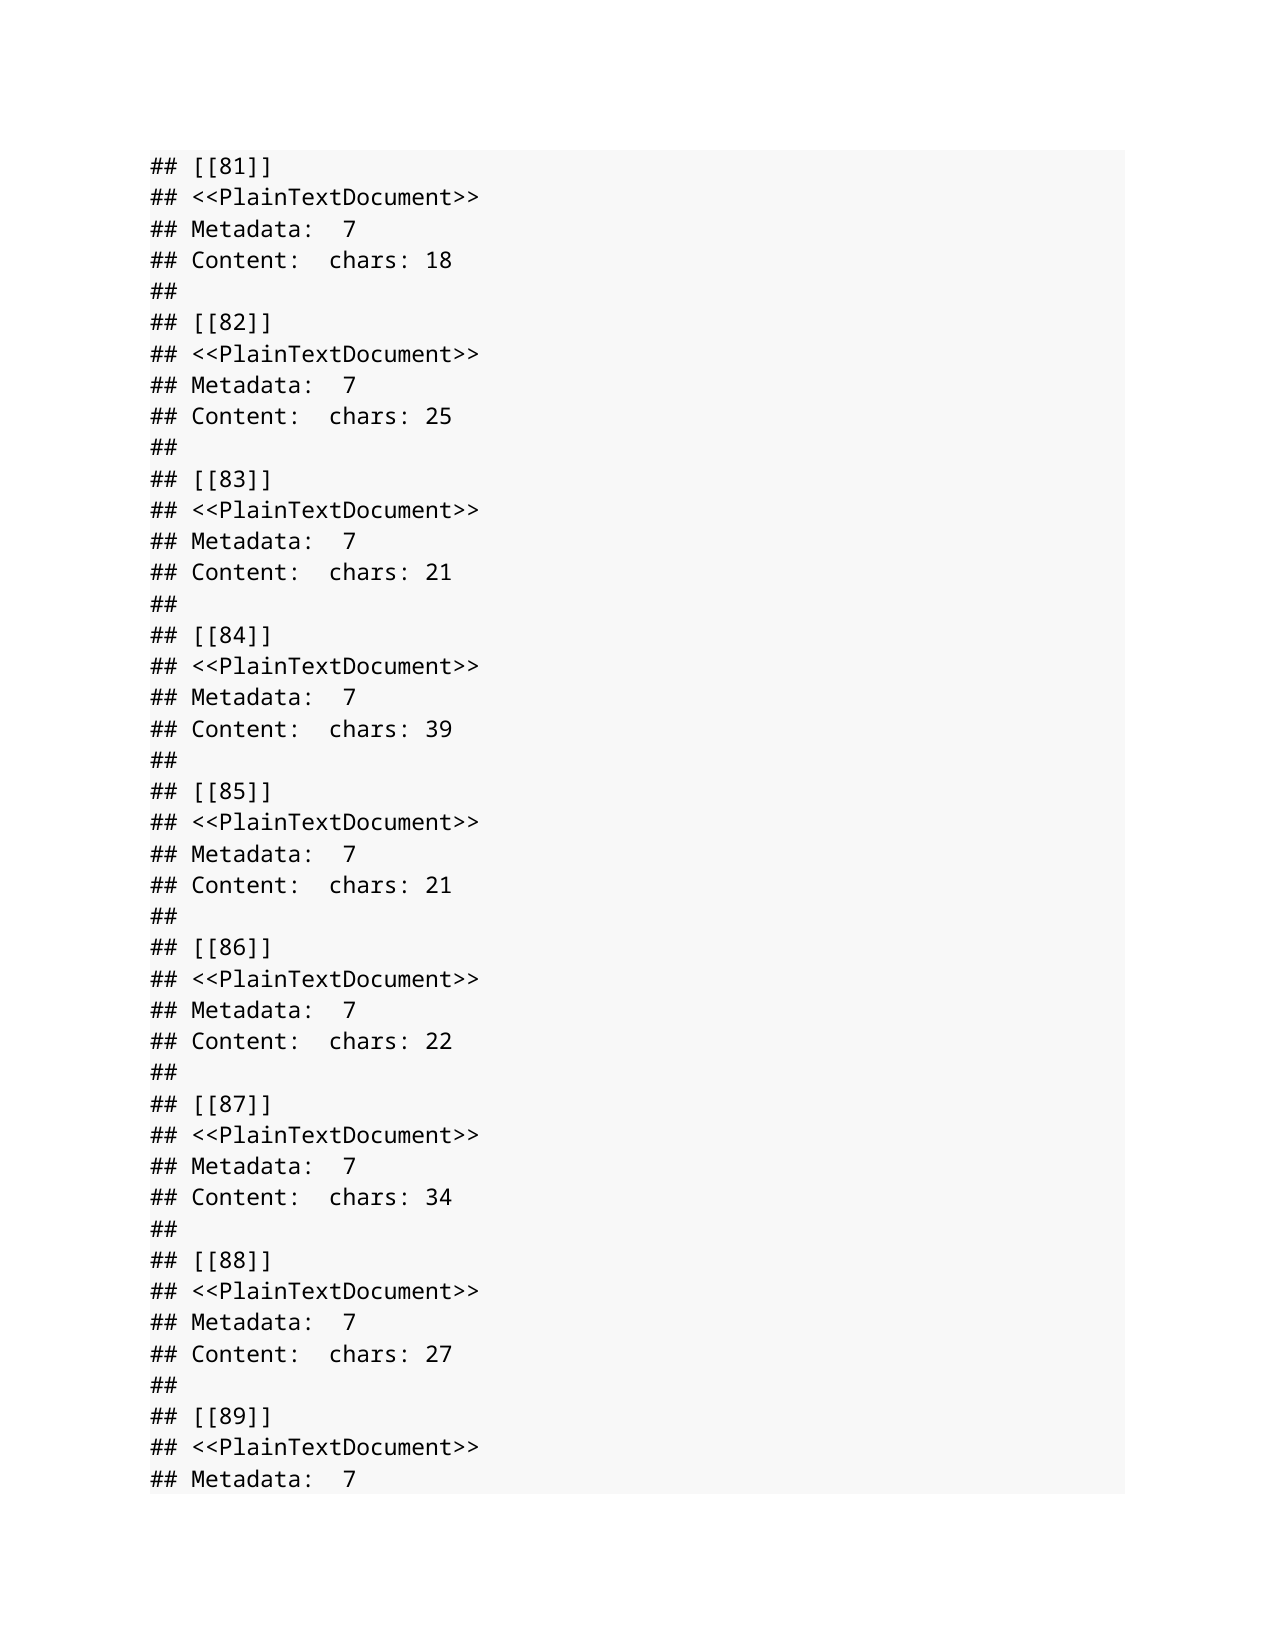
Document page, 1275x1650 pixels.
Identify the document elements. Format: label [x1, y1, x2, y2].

text [150, 150, 1125, 1494]
